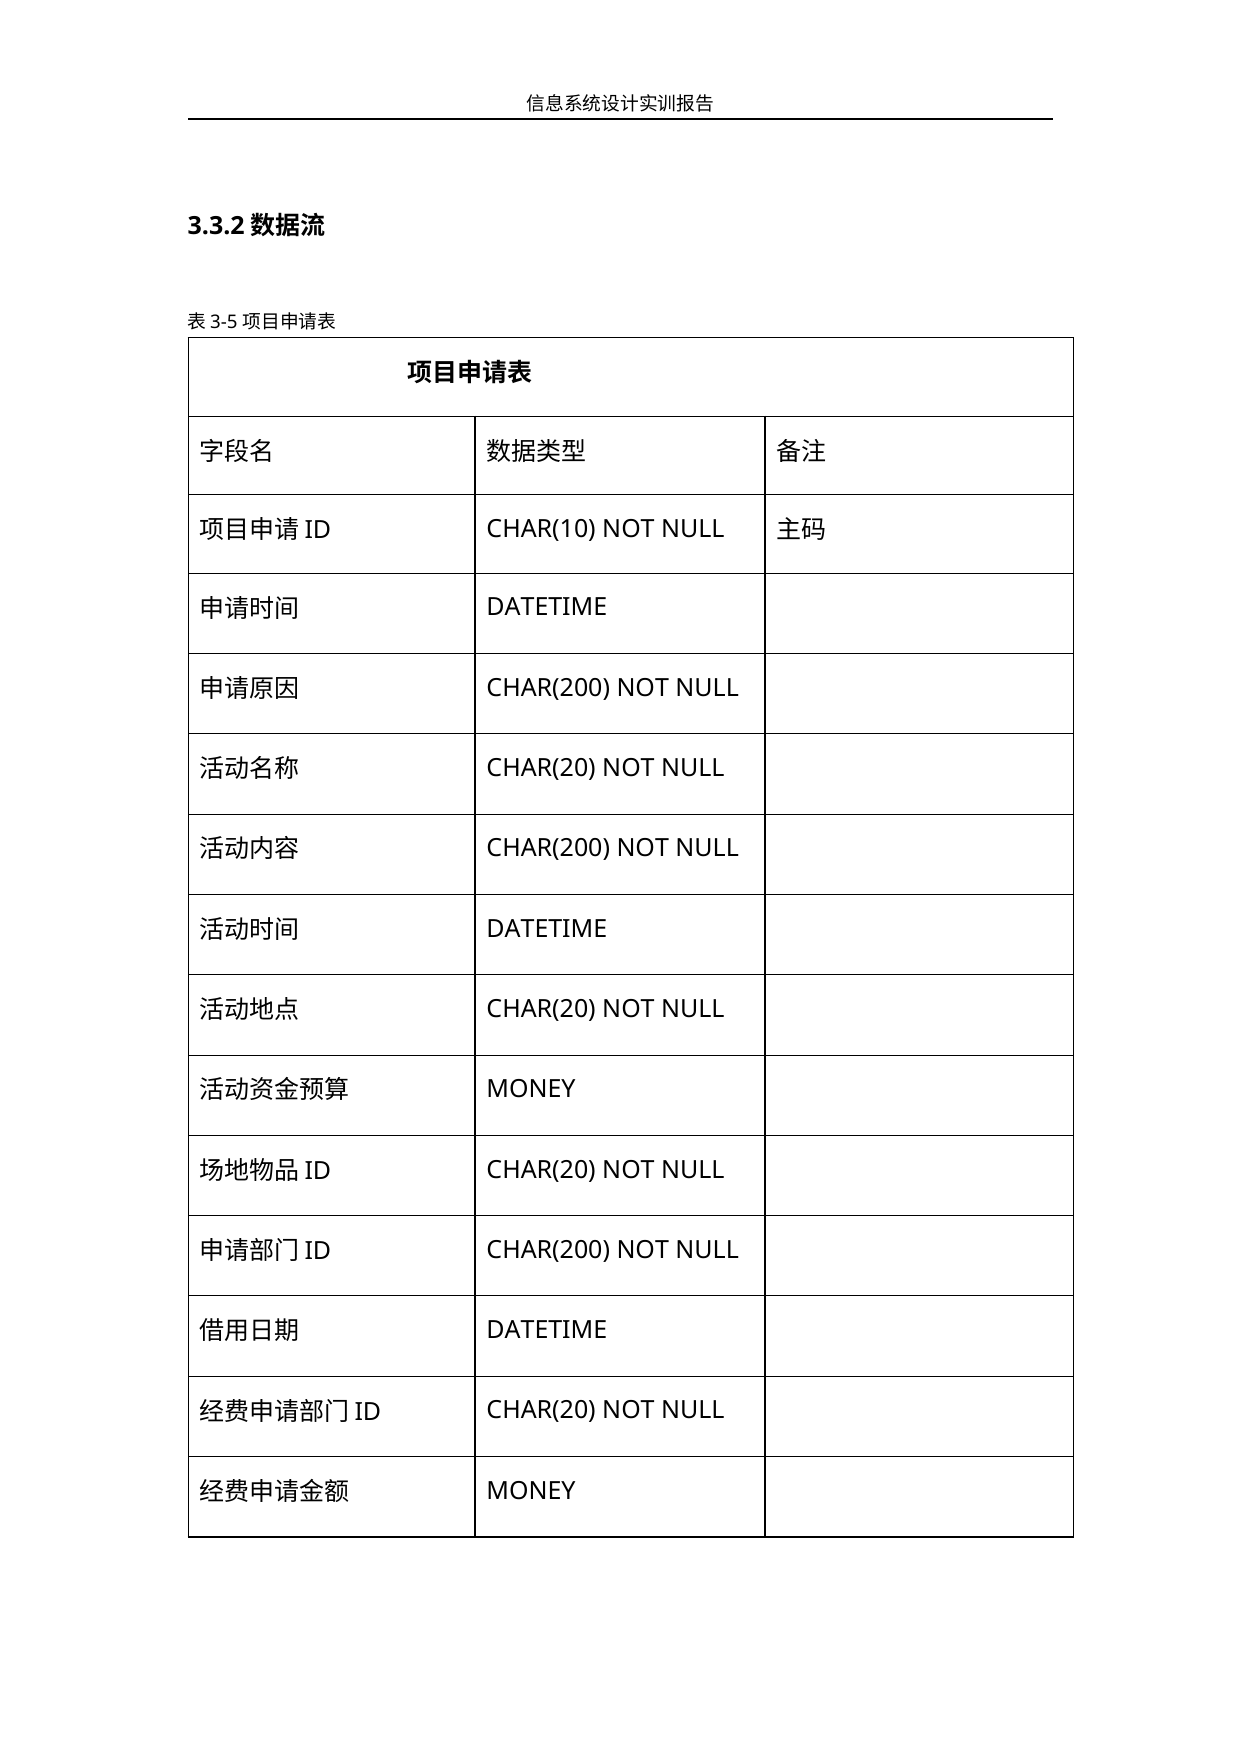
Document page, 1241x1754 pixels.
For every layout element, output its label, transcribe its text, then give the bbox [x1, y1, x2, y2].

table_cell 经费申请金额 [189, 1457, 474, 1536]
table_cell [766, 1216, 1073, 1295]
table_cell [766, 815, 1073, 894]
table_cell [766, 1377, 1073, 1456]
table_cell [766, 1136, 1073, 1215]
table_cell [766, 1296, 1073, 1376]
table_cell 活动时间 [189, 895, 474, 974]
table_cell 活动资金预算 [189, 1056, 474, 1135]
table_cell [766, 574, 1073, 653]
table_cell CHAR(20) NOT NULL [476, 975, 764, 1054]
table_cell [766, 975, 1073, 1054]
table_cell DATETIME [476, 895, 764, 974]
table_cell 申请原因 [189, 654, 474, 733]
table_cell 活动地点 [189, 975, 474, 1054]
table_cell CHAR(200) NOT NULL [476, 1216, 764, 1295]
subtitle 3.3.2数据流 [187, 191, 1053, 256]
table_cell CHAR(200) NOT NULL [476, 815, 764, 894]
table_cell 申请部门ID [189, 1216, 474, 1295]
table_cell [766, 734, 1073, 813]
table_cell [766, 1056, 1073, 1135]
table_cell 字段名 [189, 417, 474, 494]
table_cell CHAR(20) NOT NULL [476, 734, 764, 813]
table_cell DATETIME [476, 574, 764, 653]
table_cell 场地物品ID [189, 1136, 474, 1215]
table_cell 借用日期 [189, 1296, 474, 1376]
table_cell 备注 [766, 417, 1073, 494]
table_cell CHAR(10) NOT NULL [476, 495, 764, 573]
table_cell MONEY [476, 1056, 764, 1135]
table_cell MONEY [476, 1457, 764, 1536]
table_cell 项目申请ID [189, 495, 474, 573]
table_cell CHAR(20) NOT NULL [476, 1377, 764, 1456]
table_cell CHAR(200) NOT NULL [476, 654, 764, 733]
table_cell 经费申请部门ID [189, 1377, 474, 1456]
table_cell 主码 [766, 495, 1073, 573]
text 表3-5 项目申请表 [187, 304, 1053, 337]
table_cell 活动内容 [189, 815, 474, 894]
table_cell [766, 1457, 1073, 1536]
table_cell DATETIME [476, 1296, 764, 1376]
table_cell CHAR(20) NOT NULL [476, 1136, 764, 1215]
table_cell 申请时间 [189, 574, 474, 653]
table_cell 活动名称 [189, 734, 474, 813]
table_cell 数据类型 [476, 417, 764, 494]
table_cell [766, 895, 1073, 974]
table_cell [766, 654, 1073, 733]
table_header 项目申请表 [189, 338, 1073, 416]
